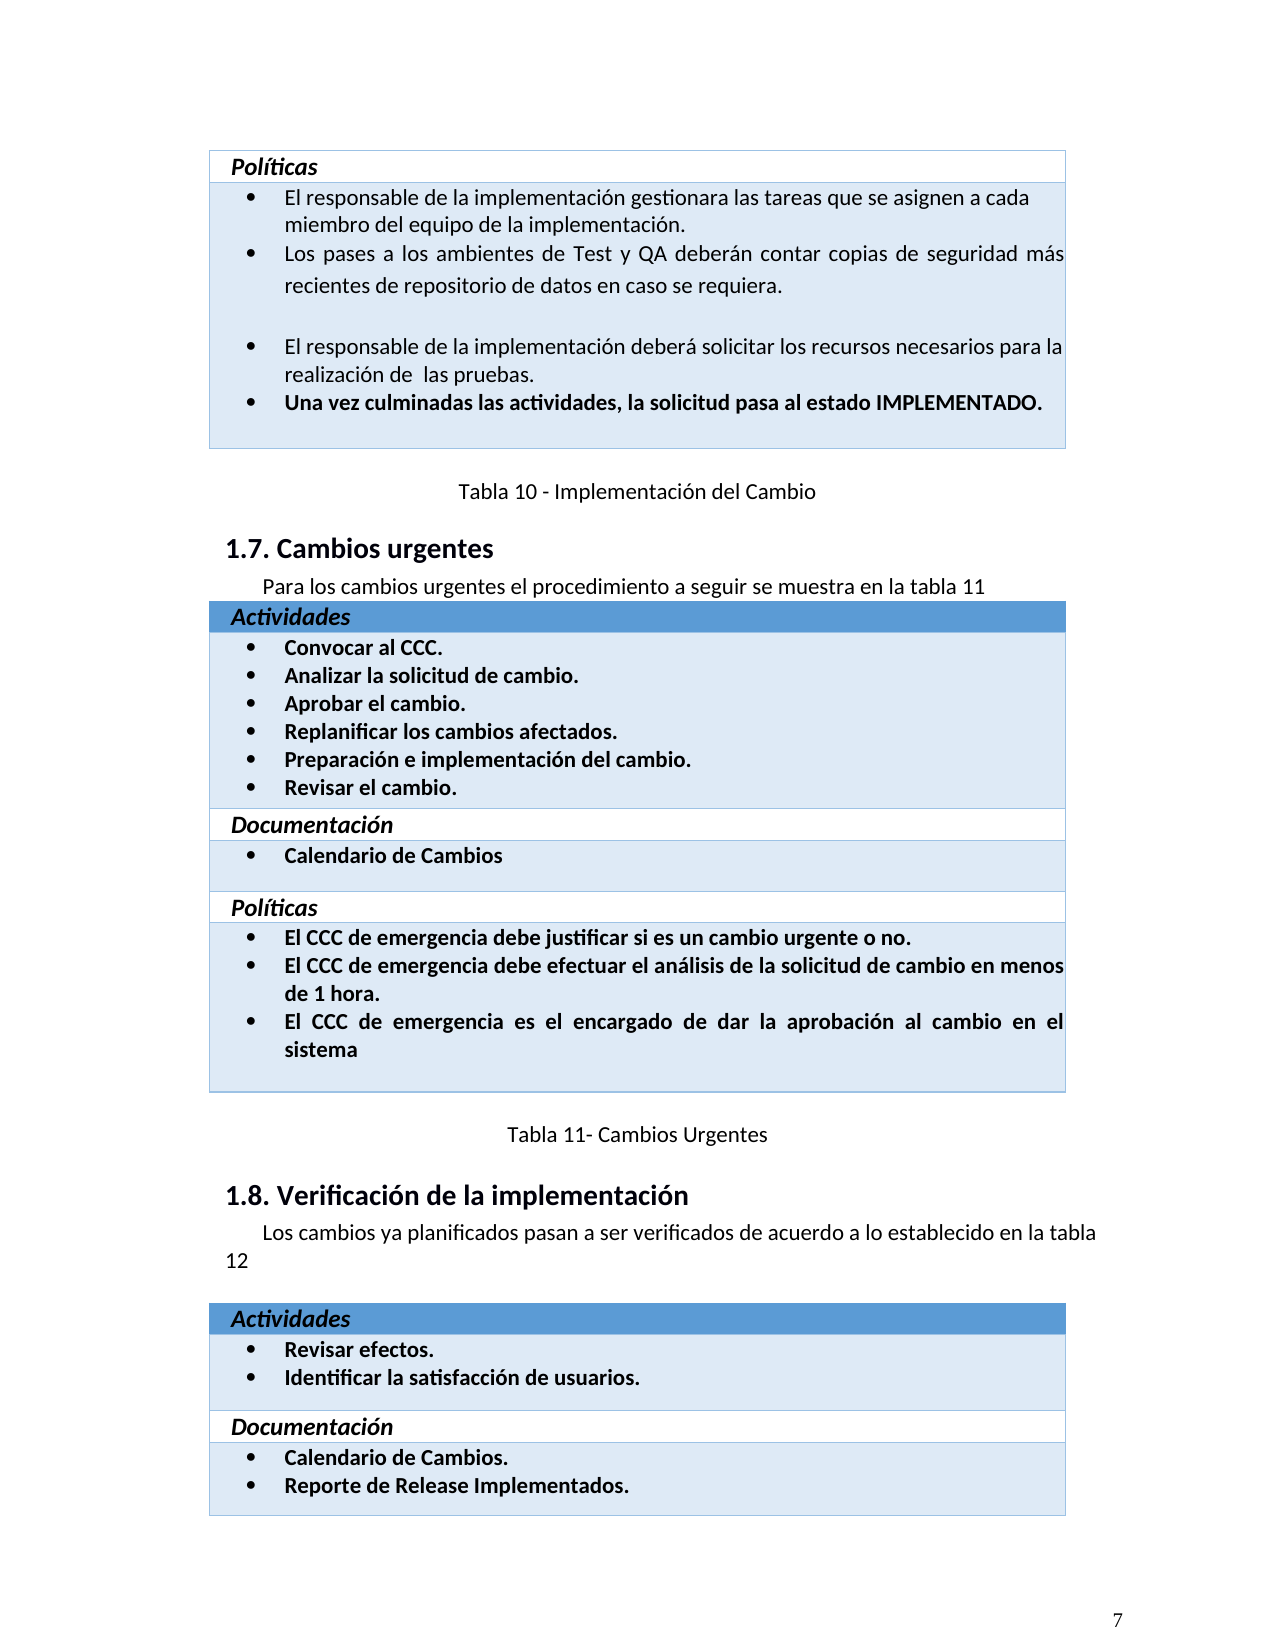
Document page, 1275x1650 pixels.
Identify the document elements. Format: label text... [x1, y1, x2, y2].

table_cell Calendario de Cambios. Reporte de Release Implementados. [210, 1443, 1065, 1515]
table_cell Revisar efectos. Identificar la satisfacción de usuarios. [210, 1335, 1065, 1410]
table_cell Calendario de Cambios [210, 841, 1065, 891]
table_cell Documentación [210, 1411, 1065, 1442]
table_header Actividades [210, 602, 1065, 632]
table_cell El responsable de la implementación gestionara las tareas que se asignen a cada miembro del equipo de la implementación. Los pases a los ambientes de Test y QA deberán contar copias de seguridad más recientes de repositorio de datos en caso se requiera. El responsable de la implementación deberá solicitar los recursos necesarios para la realización de las pruebas. Una vez culminadas las actividades, la solicitud pasa al estado IMPLEMENTADO. [210, 183, 1065, 448]
table_cell El CCC de emergencia debe justificar si es un cambio urgente o no. El CCC de emergencia debe efectuar el análisis de la solicitud de cambio en menos de 1 hora. El CCC de emergencia es el encargado de dar la aprobación al cambio en el sistema [210, 923, 1065, 1091]
table_cell Políticas [210, 892, 1065, 922]
text Para los cambios urgentes el procedimiento a seguir se muestra en la tabla 11 [225, 572, 1125, 601]
table_cell Políticas [210, 151, 1065, 182]
table_header Actividades [210, 1304, 1065, 1334]
list Cambios urgentes [225, 531, 1125, 566]
text Los cambios ya planificados pasan a ser verificados de acuerdo a lo establecido en la tabla 12 [225, 1218, 1125, 1274]
text Tabla 11- Cambios Urgentes [150, 1121, 1125, 1148]
table_cell Convocar al CCC. Analizar la solicitud de cambio. Aprobar el cambio. Replanificar los cambios afectados. Preparación e implementación del cambio. Revisar el cambio. [210, 633, 1065, 808]
table_cell Documentación [210, 809, 1065, 840]
text Tabla 10 - Implementación del Cambio [150, 477, 1125, 505]
list Verificación de la implementación [225, 1177, 1125, 1212]
